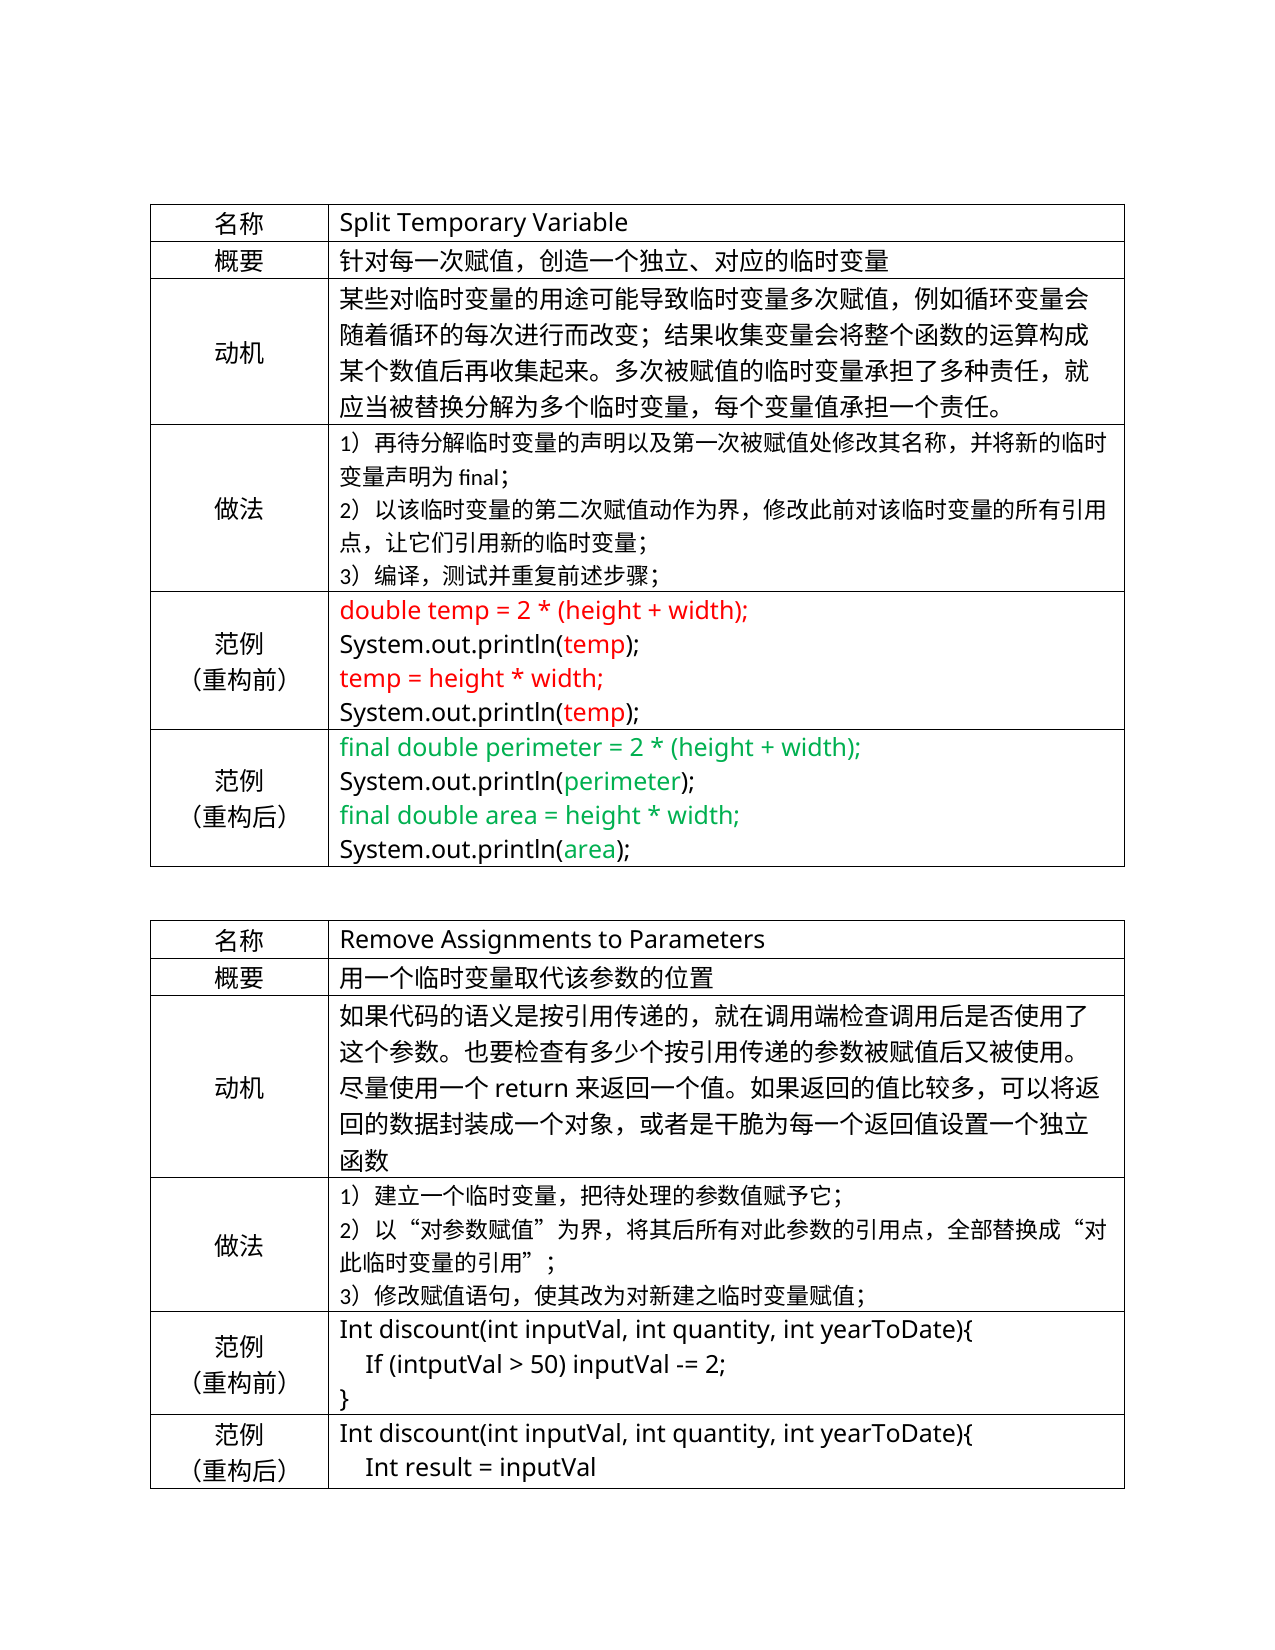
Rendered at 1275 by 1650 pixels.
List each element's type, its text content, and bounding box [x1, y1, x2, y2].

table_cell 用一个临时变量取代该参数的位置 [329, 959, 1124, 995]
table_cell 概要 [151, 242, 328, 278]
table_cell 概要 [151, 959, 328, 995]
table_cell 动机 [151, 279, 328, 424]
table_cell 动机 [151, 996, 328, 1177]
table_cell Int discount(int inputVal, int quantity, int yearToDate){ If (intputVal > 50) inputVal -= 2; } [329, 1312, 1124, 1414]
table_cell 范例 （重构后） [151, 730, 328, 866]
table_cell 做法 [151, 1178, 328, 1311]
table_cell final double perimeter = 2 * (height + width); System.out.println(perimeter); final double area = height * width; System.out.println(area); [329, 730, 1124, 866]
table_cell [329, 1415, 1124, 1488]
table_cell 范例 （重构后） [151, 1415, 328, 1488]
table_cell 1）建立一个临时变量，把待处理的参数值赋予它； 2）以“对参数赋值”为界，将其后所有对此参数的引用点，全部替换成“对此临时变量的引用”； 3）修改赋值语句，使其改为对新建之临时变量赋值； [329, 1178, 1124, 1311]
table_cell 范例 （重构前） [151, 592, 328, 728]
table_cell 如果代码的语义是按引用传递的，就在调用端检查调用后是否使用了这个参数。也要检查有多少个按引用传递的参数被赋值后又被使用。尽量使用一个return 来返回一个值。如果返回的值比较多，可以将返回的数据封装成一个对象，或者是干脆为每一个返回值设置一个独立函数 [329, 996, 1124, 1177]
table_cell 针对每一次赋值，创造一个独立、对应的临时变量 [329, 242, 1124, 278]
table_cell 1）再待分解临时变量的声明以及第一次被赋值处修改其名称，并将新的临时变量声明为final； 2）以该临时变量的第二次赋值动作为界，修改此前对该临时变量的所有引用点，让它们引用新的临时变量； 3）编译，测试并重复前述步骤； [329, 425, 1124, 591]
table_header Split Temporary Variable [329, 205, 1124, 241]
table_header 名称 [151, 205, 328, 241]
table_cell 范例 （重构前） [151, 1312, 328, 1414]
table_header Remove Assignments to Parameters [329, 921, 1124, 958]
table_header 名称 [151, 921, 328, 958]
table_cell 做法 [151, 425, 328, 591]
table_cell 某些对临时变量的用途可能导致临时变量多次赋值，例如循环变量会随着循环的每次进行而改变；结果收集变量会将整个函数的运算构成某个数值后再收集起来。多次被赋值的临时变量承担了多种责任，就应当被替换分解为多个临时变量，每个变量值承担一个责任。 [329, 279, 1124, 424]
table_cell double temp = 2 * (height + width); System.out.println(temp); temp = height * width; System.out.println(temp); [329, 592, 1124, 728]
